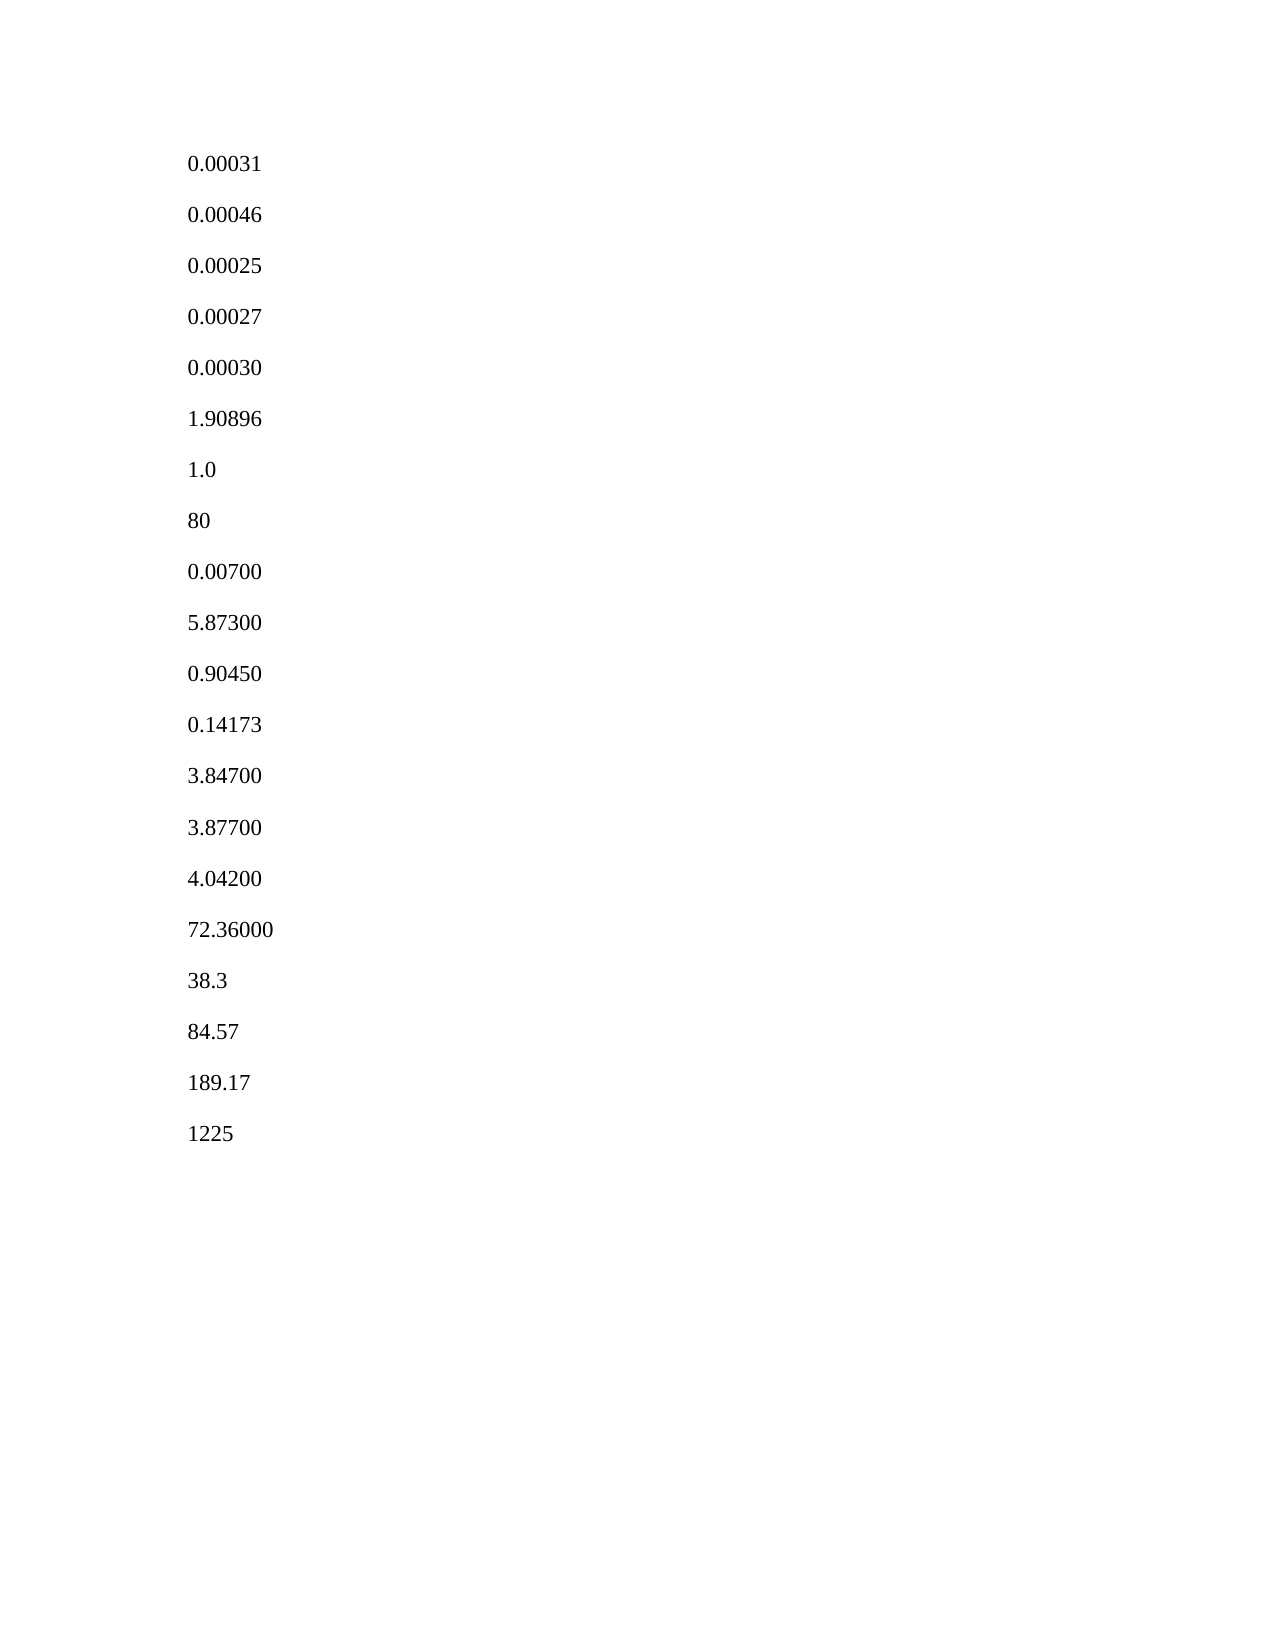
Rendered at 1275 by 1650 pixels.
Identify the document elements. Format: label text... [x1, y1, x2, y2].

table_cell 0.90450 [176, 660, 1076, 711]
table_cell 5.87300 [176, 609, 1076, 660]
table_cell 84.57 [176, 1018, 1076, 1069]
table_cell 72.36000 [176, 916, 1076, 967]
table_cell 0.14173 [176, 711, 1076, 762]
table_cell 0.00700 [176, 558, 1076, 609]
table_cell 80 [176, 507, 1076, 558]
table_cell 0.00031 [176, 150, 1076, 201]
table_cell 0.00025 [176, 252, 1076, 303]
table_cell 1225 [176, 1120, 1076, 1171]
table_cell 0.00030 [176, 354, 1076, 405]
table_cell 1.90896 [176, 405, 1076, 456]
table_cell 38.3 [176, 967, 1076, 1018]
table_cell 1.0 [176, 456, 1076, 507]
table_cell 4.04200 [176, 865, 1076, 916]
table_cell 0.00046 [176, 201, 1076, 252]
table_cell 3.84700 [176, 763, 1076, 813]
table_cell 3.87700 [176, 814, 1076, 864]
table_cell 0.00027 [176, 303, 1076, 354]
table_cell 189.17 [176, 1069, 1076, 1120]
